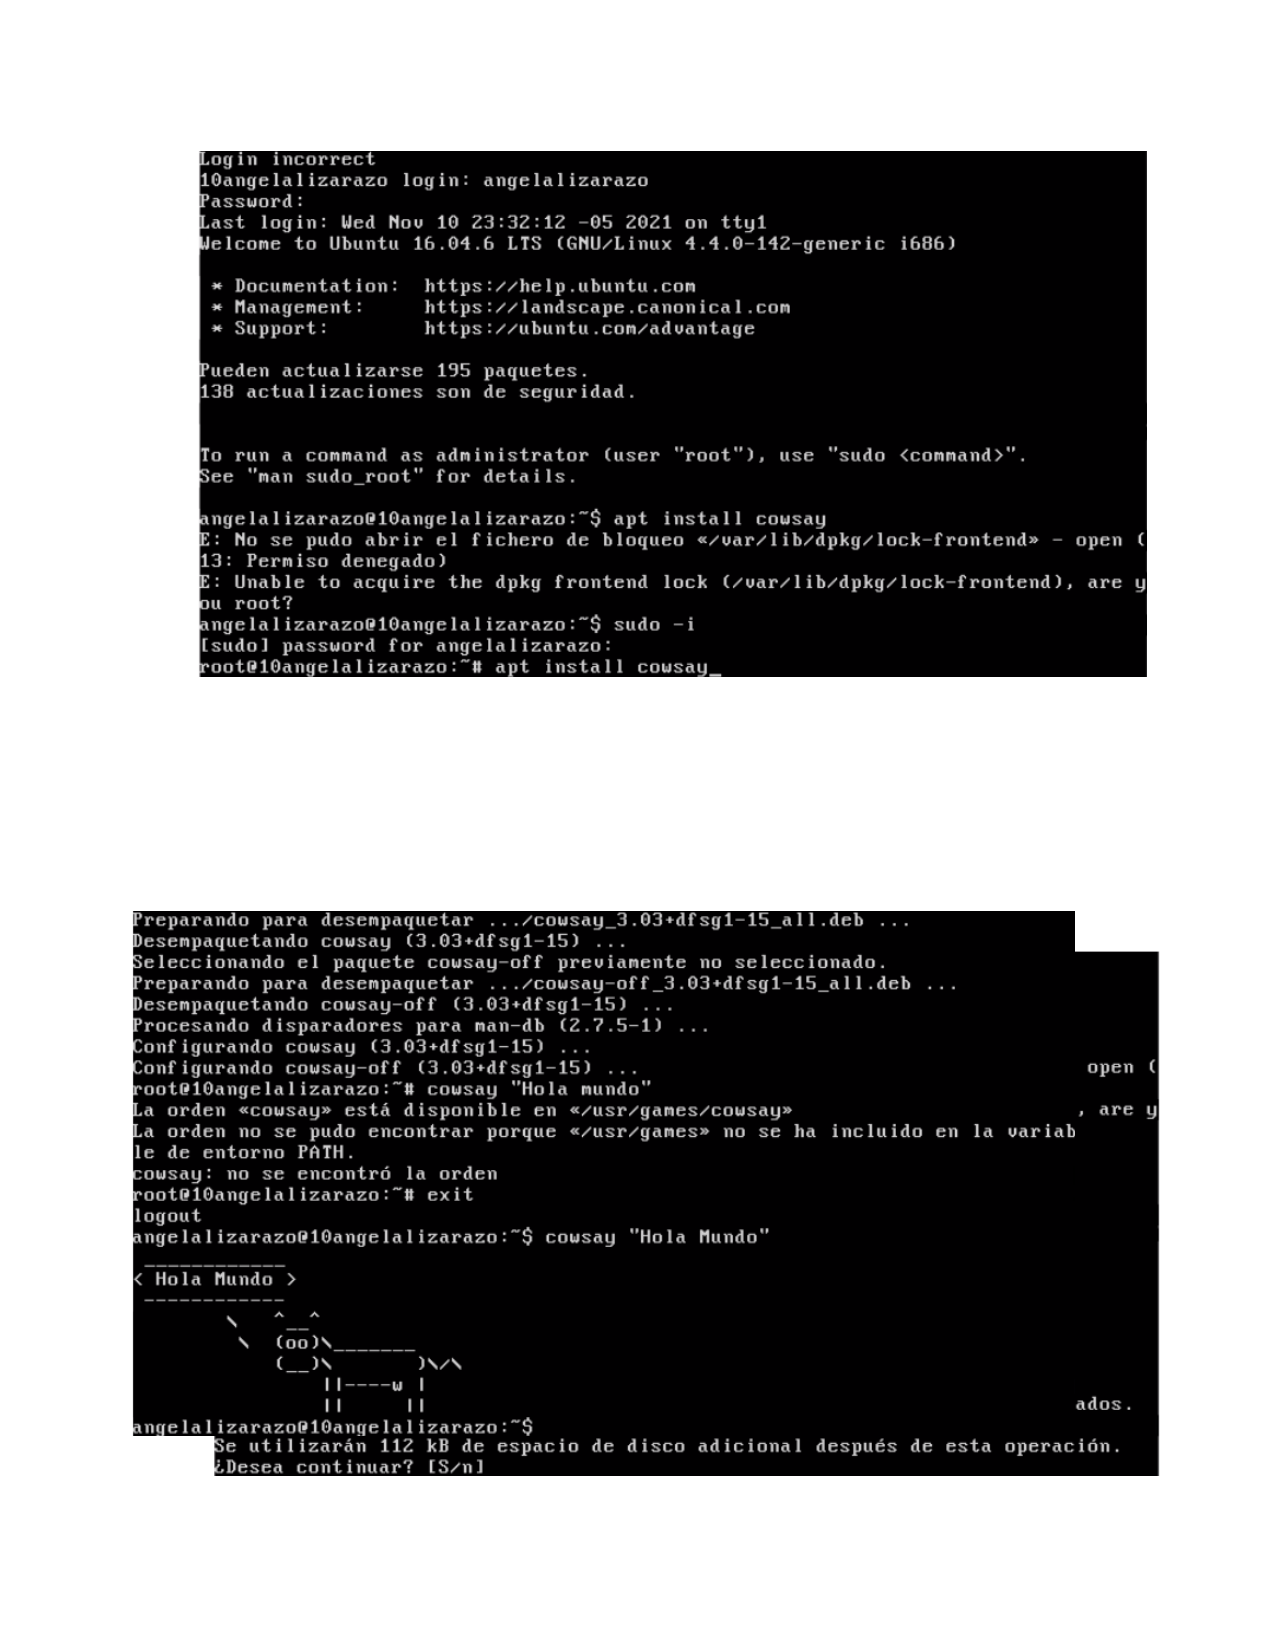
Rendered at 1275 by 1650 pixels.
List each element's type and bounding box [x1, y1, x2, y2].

picture [198, 151, 1147, 677]
picture [132, 911, 1160, 1476]
